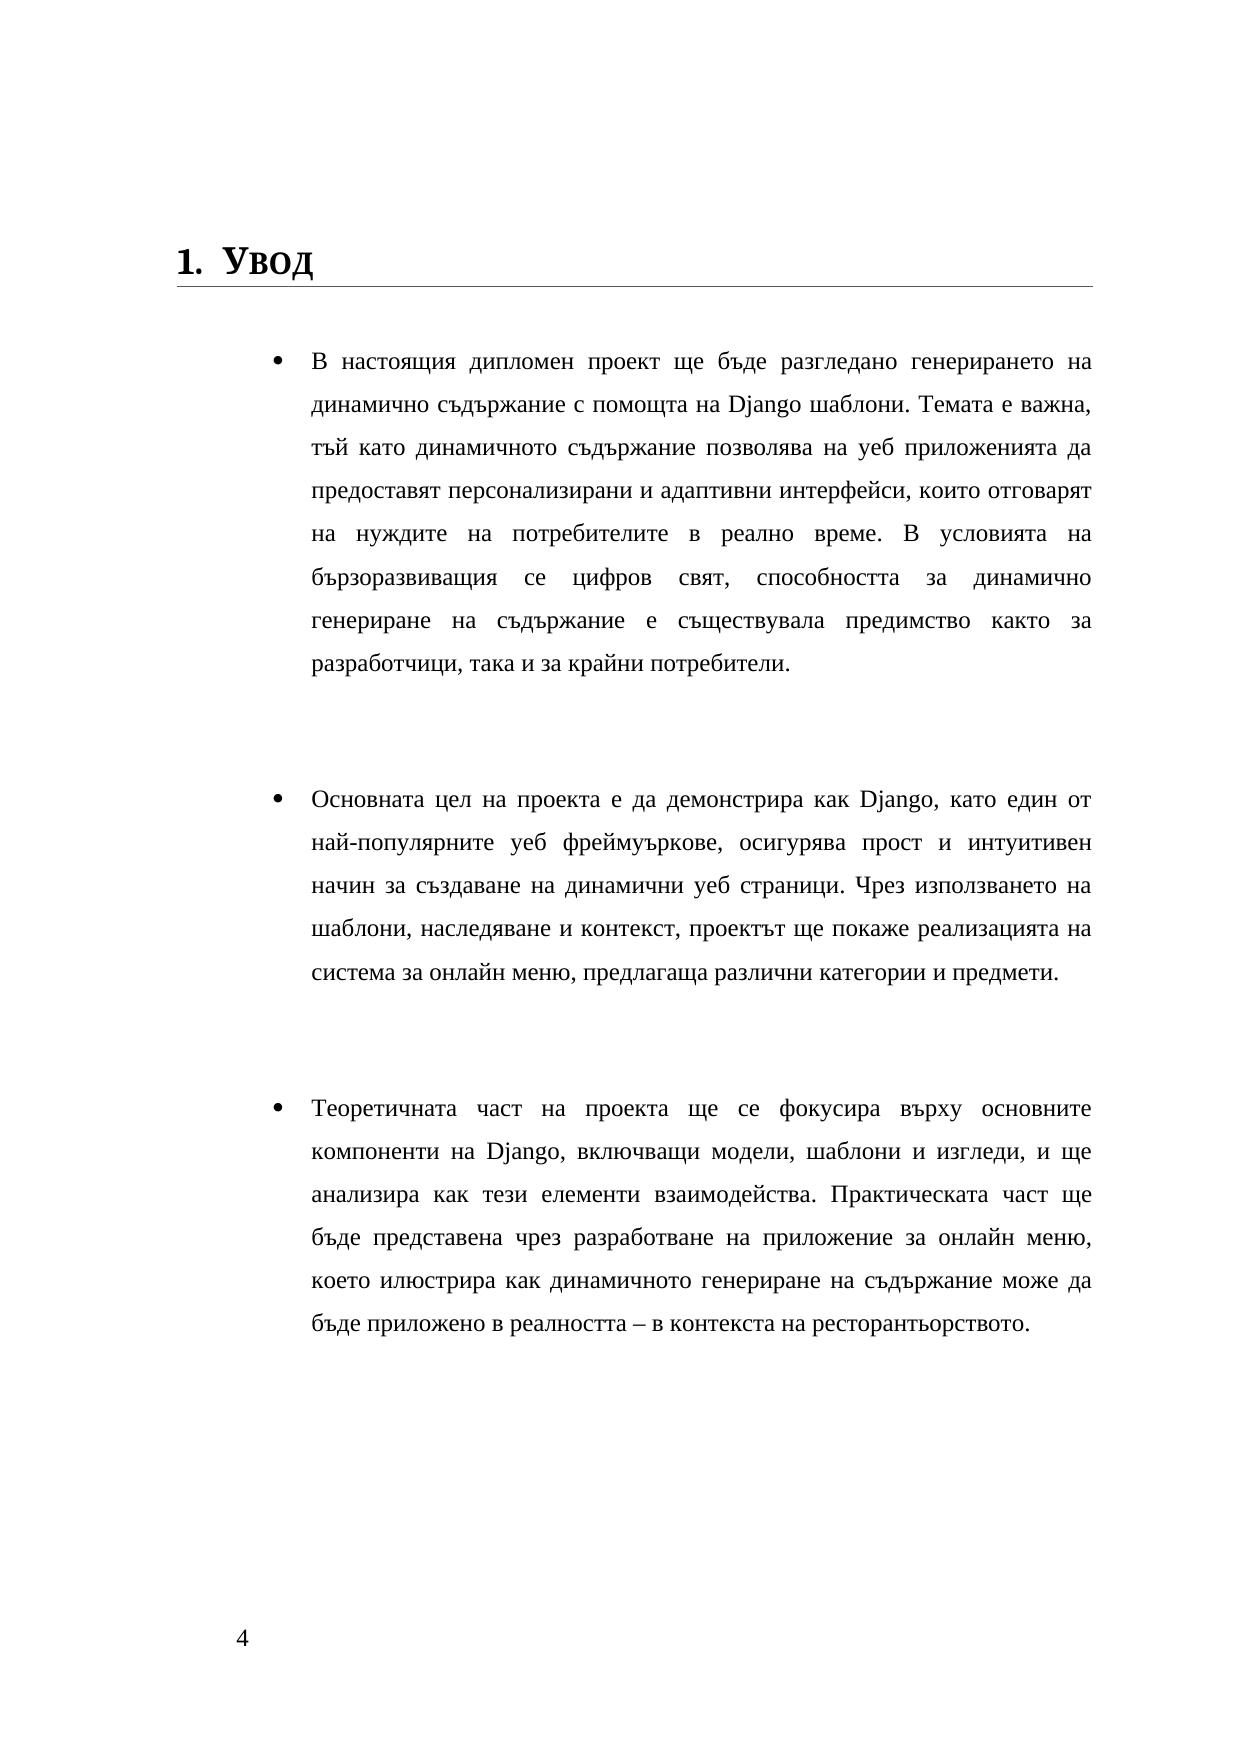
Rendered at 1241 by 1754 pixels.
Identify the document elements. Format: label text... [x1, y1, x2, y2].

text Теоретичната част на проекта ще се фокусира върху основните компоненти на Django, включващи модели, шаблони и изгледи, и ще анализира как тези елементи взаимодейства. Практическата част ще бъде представена чрез разработване на приложение за онлайн меню, което илюстрира как динамичното генериране на съдържание може да бъде приложено в реалността – в контекста на ресторантьорството. [274, 1093, 1093, 1337]
subtitle Увод [177, 241, 1093, 286]
text Основната цел на проекта е да демонстрира как Django, като един от най-популярните уеб фреймуъркове, осигурява прост и интуитивен начин за създаване на динамични уеб страници. Чрез използването на шаблони, наследяване и контекст, проектът ще покаже реализацията на система за онлайн меню, предлагаща различни категории и предмети. [274, 784, 1093, 985]
text В настоящия дипломен проект ще бъде разгледано генерирането на динамично съдържание с помощта на Django шаблони. Темата е важна, тъй като динамичното съдържание позволява на уеб приложенията да предоставят персонализирани и адаптивни интерфейси, които отговарят на нуждите на потребителите в реално време. В условията на бързоразвиващия се цифров свят, способността за динамично генериране на съдържание е съществувала предимство както за разработчици, така и за крайни потребители. [274, 346, 1093, 677]
